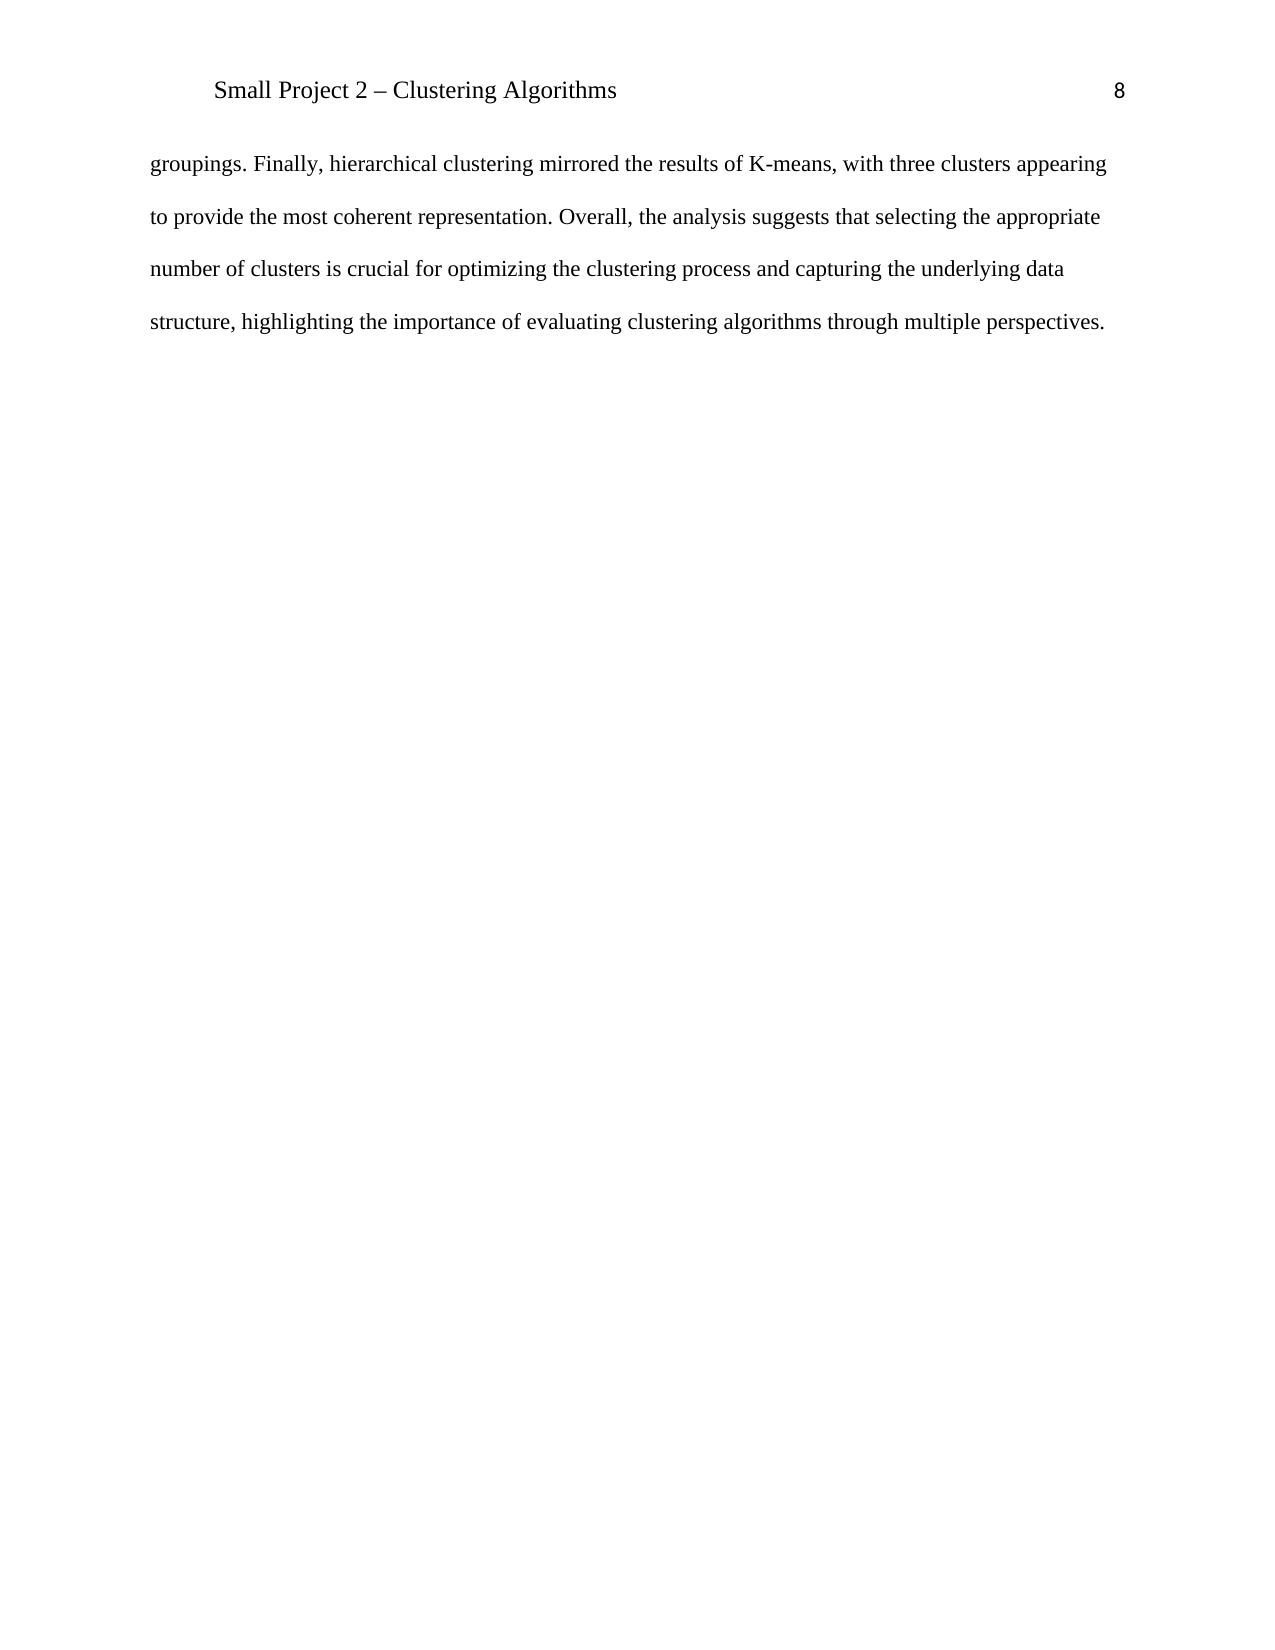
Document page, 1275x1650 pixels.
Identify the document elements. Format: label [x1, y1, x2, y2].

text [150, 150, 1125, 334]
